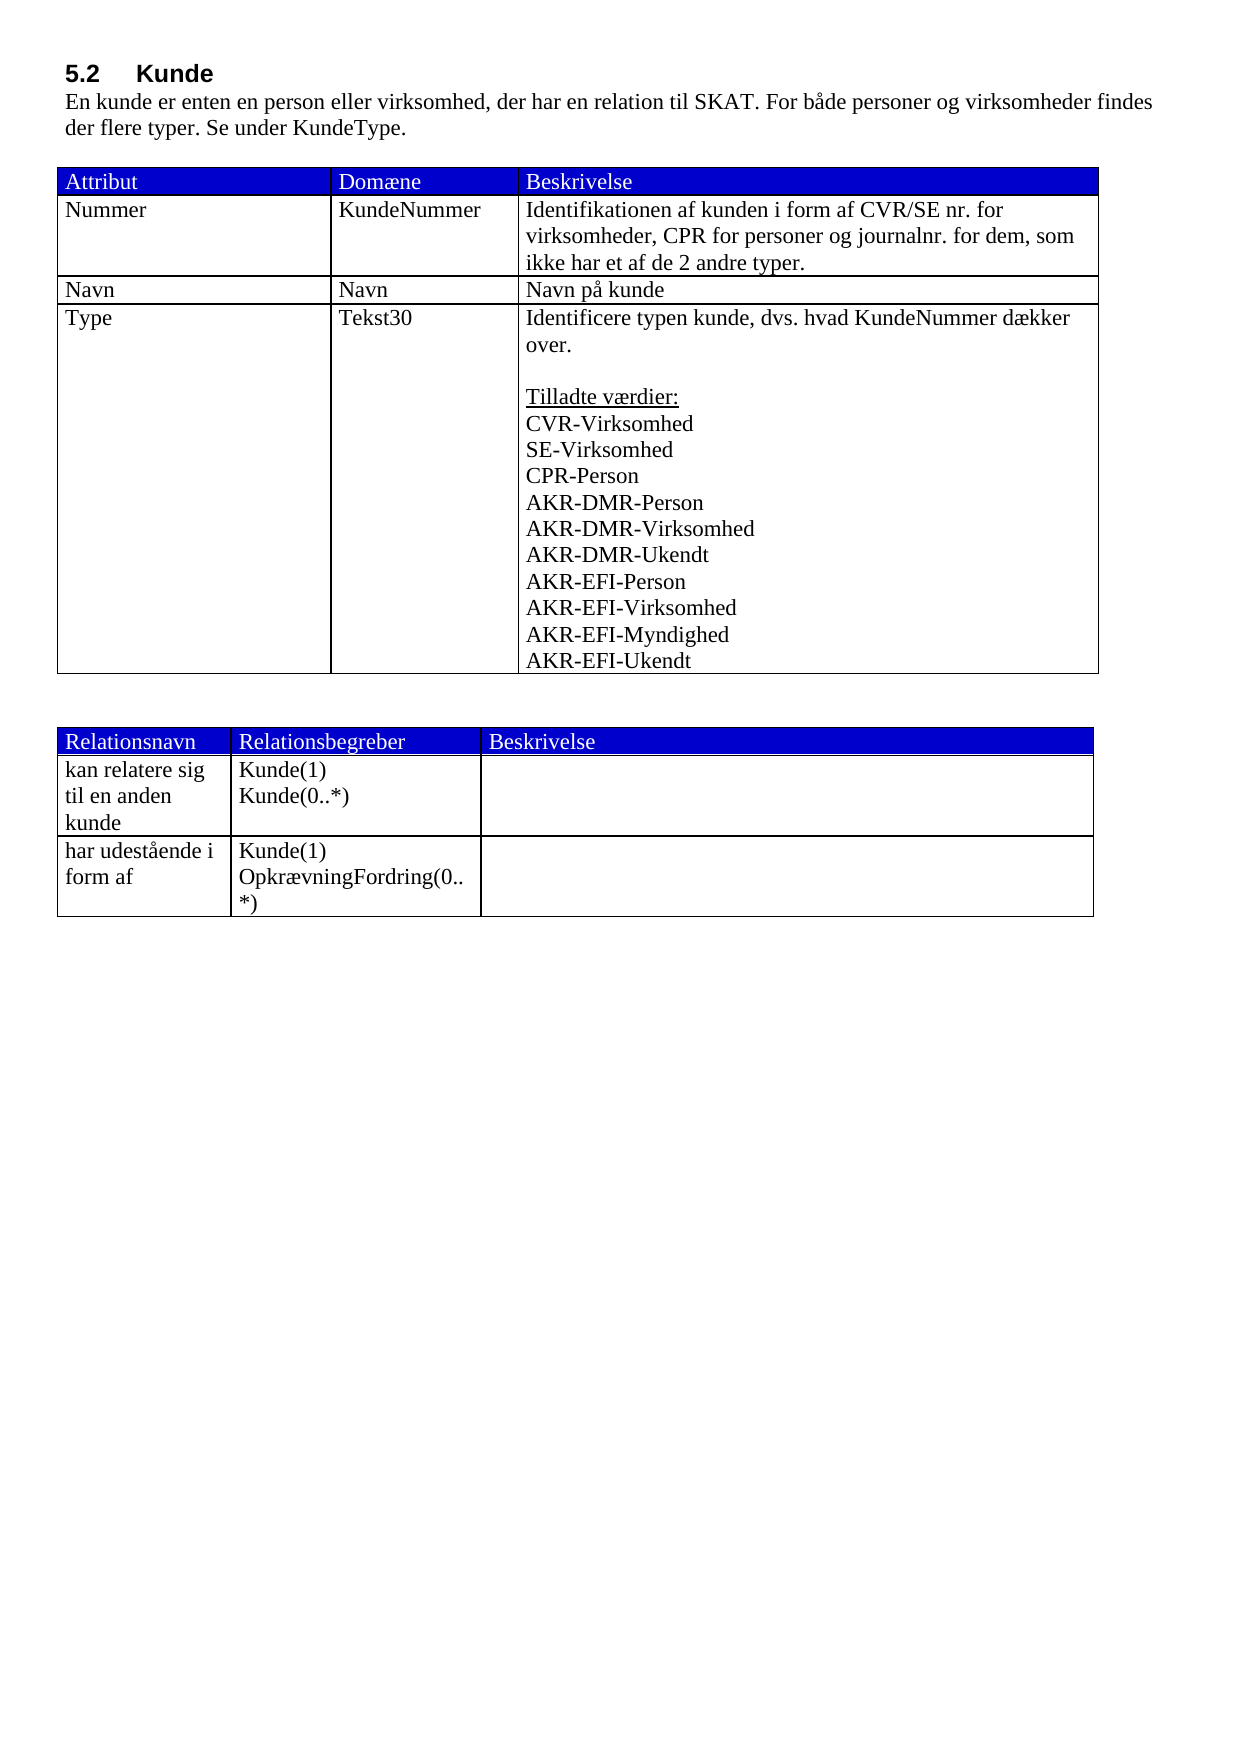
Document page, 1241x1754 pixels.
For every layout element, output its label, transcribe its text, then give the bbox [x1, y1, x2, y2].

table_cell KundeNummer [332, 196, 518, 275]
table_cell [482, 837, 1093, 916]
table_cell kan relatere sig til en anden kunde [58, 756, 230, 835]
table_cell Type [58, 305, 330, 673]
table_cell Navn [332, 277, 518, 303]
table_header Attribut [58, 168, 330, 194]
table_cell Tekst30 [332, 305, 518, 673]
table_header Beskrivelse [482, 728, 1093, 754]
table_cell Navn [58, 277, 330, 303]
table_cell har udestående i form af [58, 837, 230, 916]
table_header Relationsnavn [58, 728, 230, 754]
table_cell Identificere typen kunde, dvs. hvad KundeNummer dækker over. Tilladte værdier: CVR-Virksomhed SE-Virksomhed CPR-Person AKR-DMR-Person AKR-DMR-Virksomhed AKR-DMR-Ukendt AKR-EFI-Person AKR-EFI-Virksomhed AKR-EFI-Myndighed AKR-EFI-Ukendt [519, 305, 1098, 673]
table_cell Nummer [58, 196, 330, 275]
table_cell Kunde(1) Kunde(0..*) [232, 756, 480, 835]
table_cell [482, 756, 1093, 835]
table_header Domæne [332, 168, 518, 194]
table_cell Kunde(1) OpkrævningFordring(0..*) [232, 837, 480, 916]
subtitle Kunde [65, 59, 1181, 88]
table_cell Identifikationen af kunden i form af CVR/SE nr. for virksomheder, CPR for personer og journalnr. for dem, som ikke har et af de 2 andre typer. [519, 196, 1098, 275]
table_cell Navn på kunde [519, 277, 1098, 303]
table_header Beskrivelse [519, 168, 1098, 194]
table_header Relationsbegreber [232, 728, 480, 754]
text En kunde er enten en person eller virksomhed, der har en relation til SKAT. For både personer og virksomheder findes der flere typer. Se under KundeType. [65, 88, 1181, 141]
